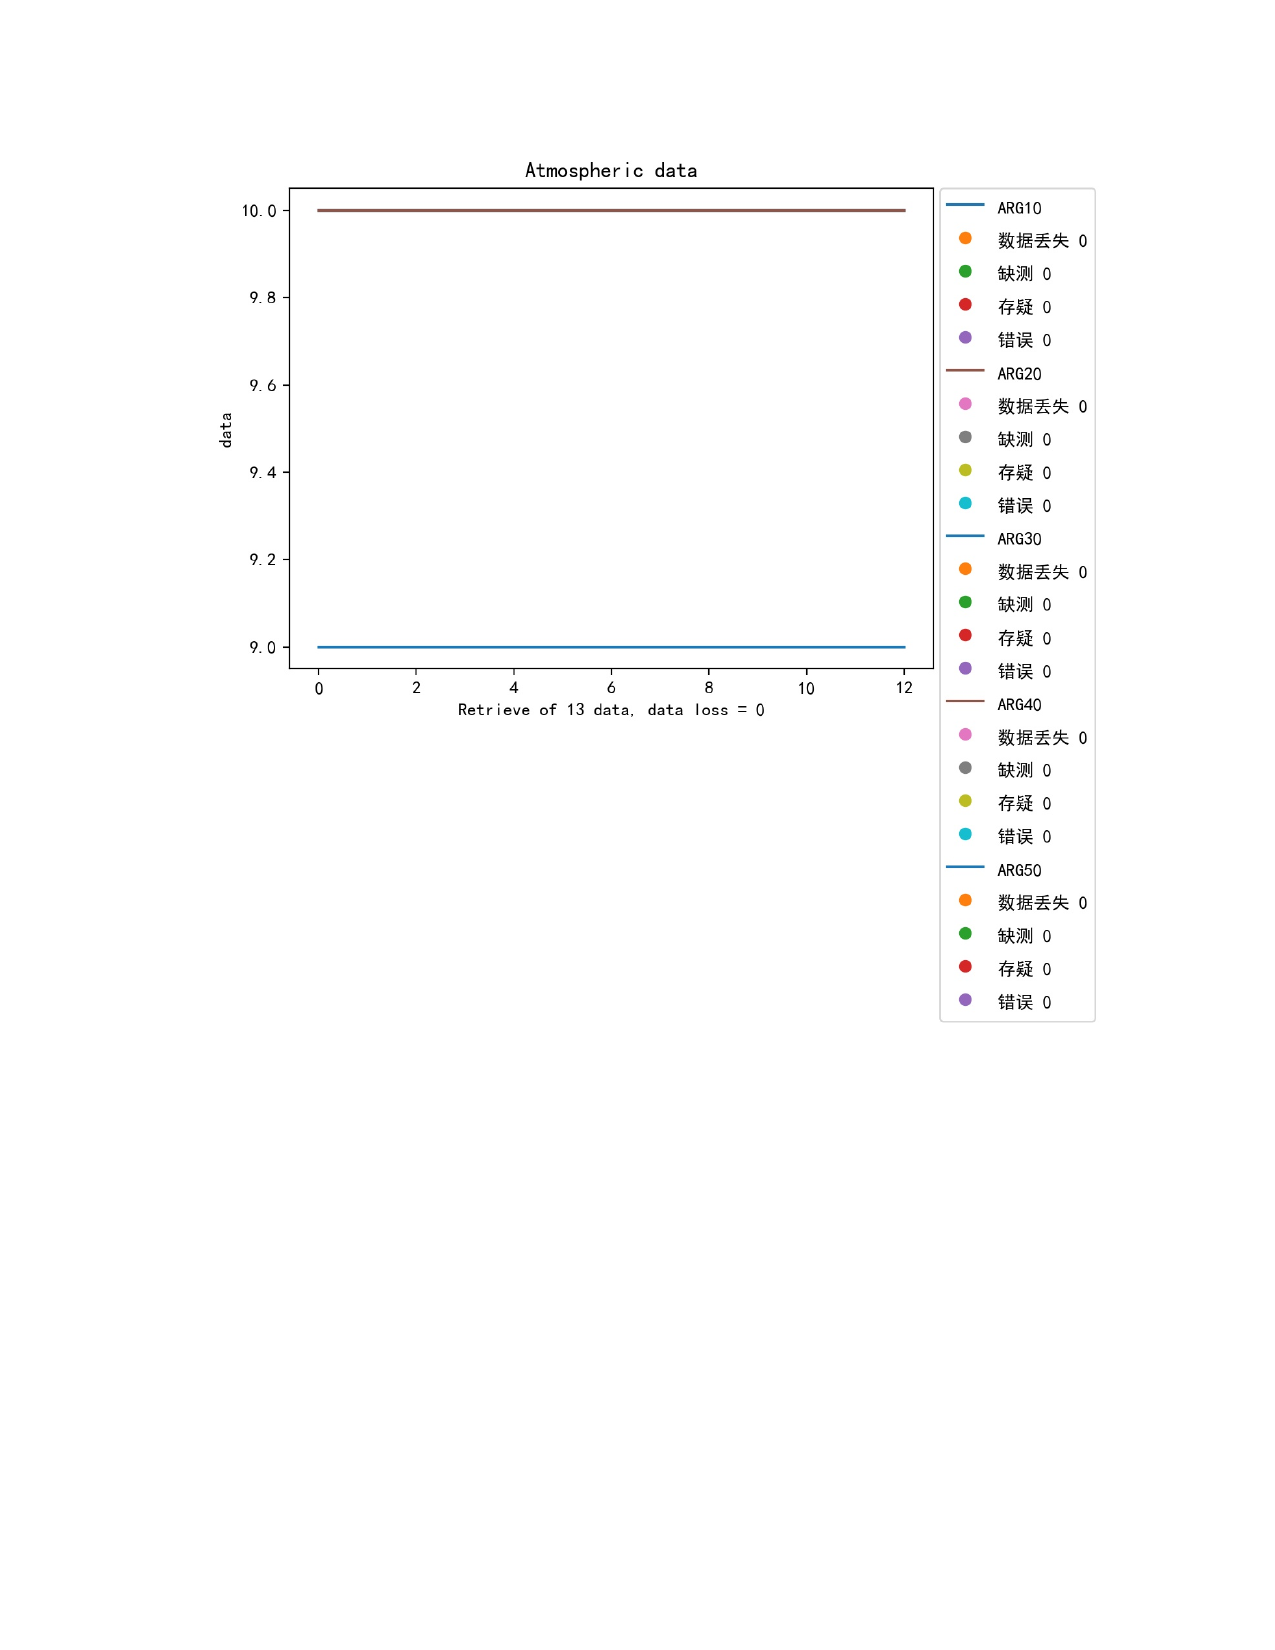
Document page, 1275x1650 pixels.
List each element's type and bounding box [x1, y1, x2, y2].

picture [206, 150, 1107, 1034]
